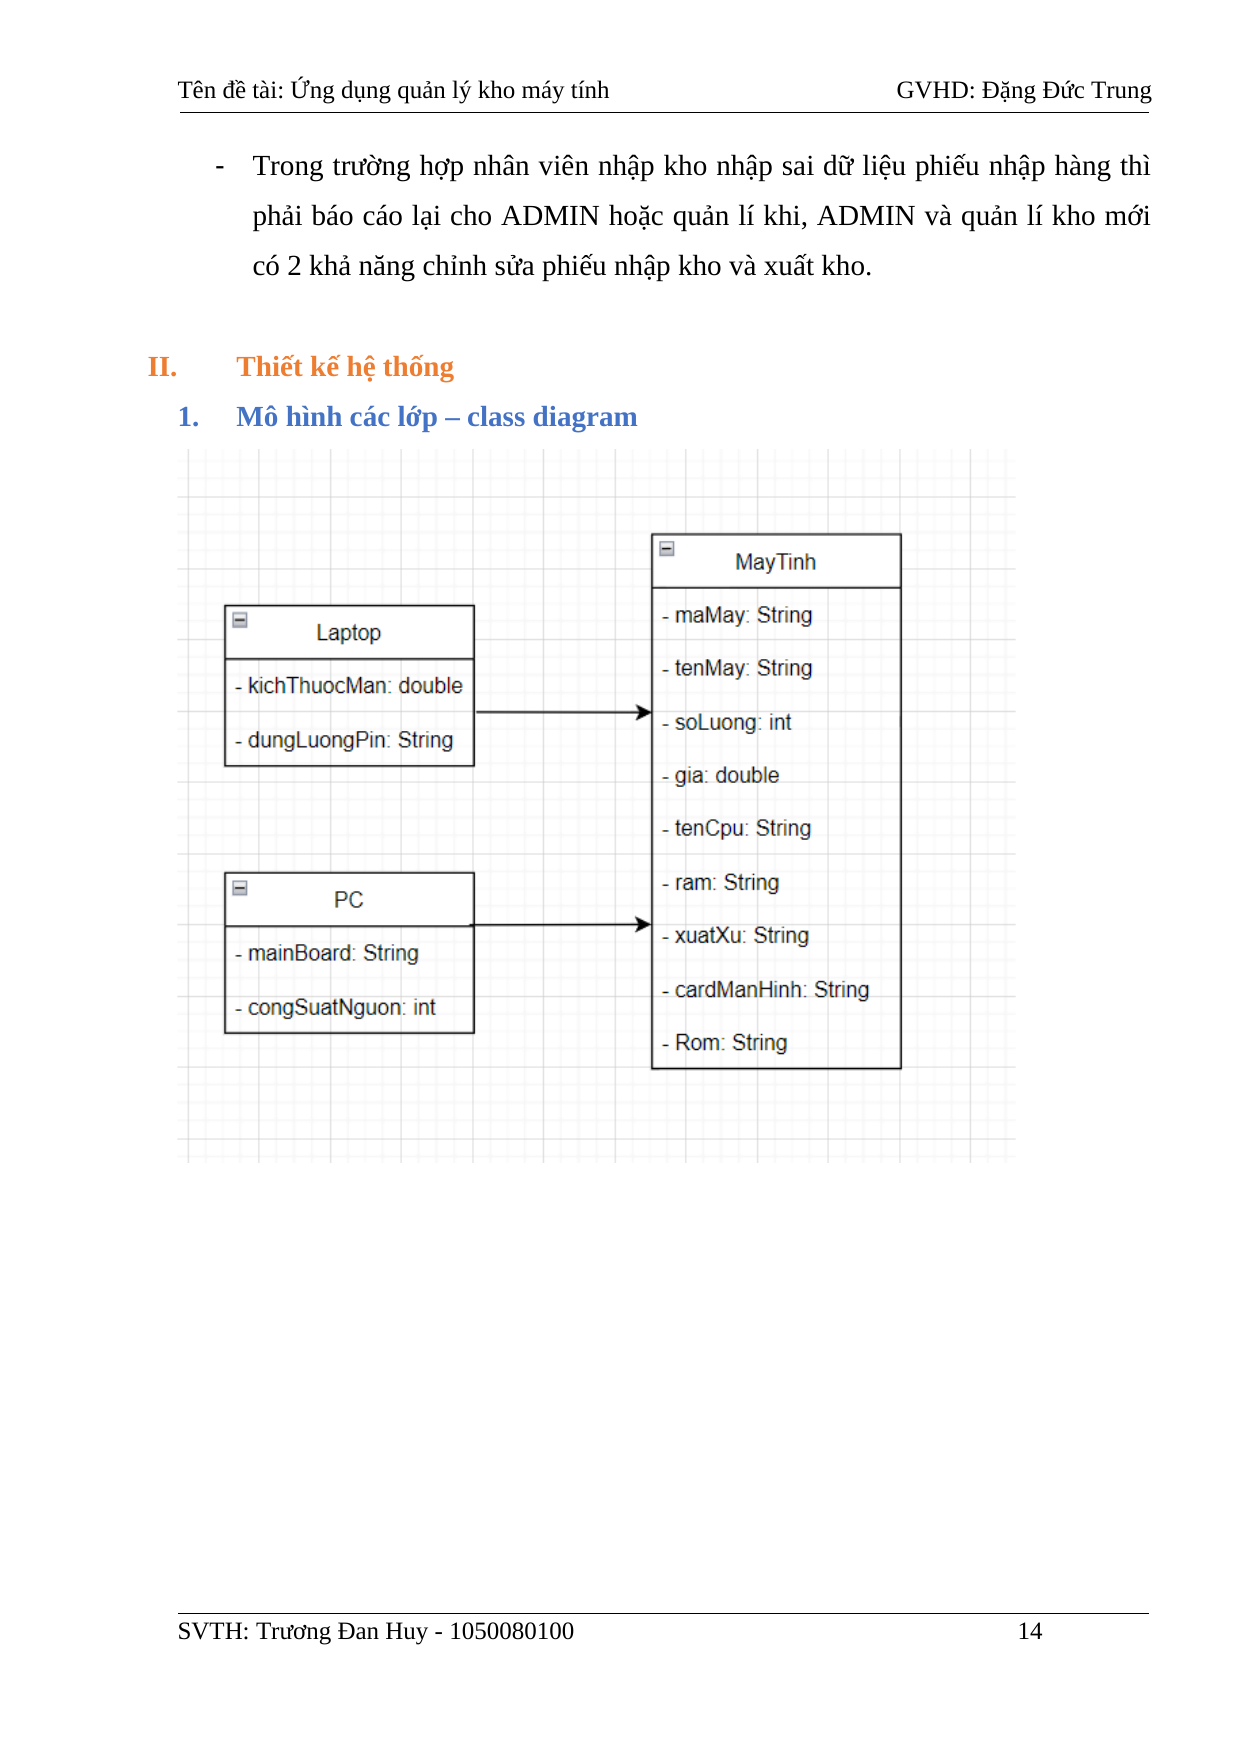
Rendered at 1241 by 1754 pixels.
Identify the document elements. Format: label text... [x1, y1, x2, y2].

picture [177, 449, 1016, 1163]
list Thiết kế hệ thống [177, 349, 1152, 383]
list Trong trường hợp nhân viên nhập kho nhập sai dữ liệu phiếu nhập hàng thì phải báo cáo lại cho ADMIN hoặc quản lí khi, ADMIN và quản lí kho mới có 2 khả năng chỉnh sửa phiếu nhập kho và xuất kho. [215, 148, 1152, 282]
list Mô hình các lớp – class diagram [177, 399, 1152, 433]
